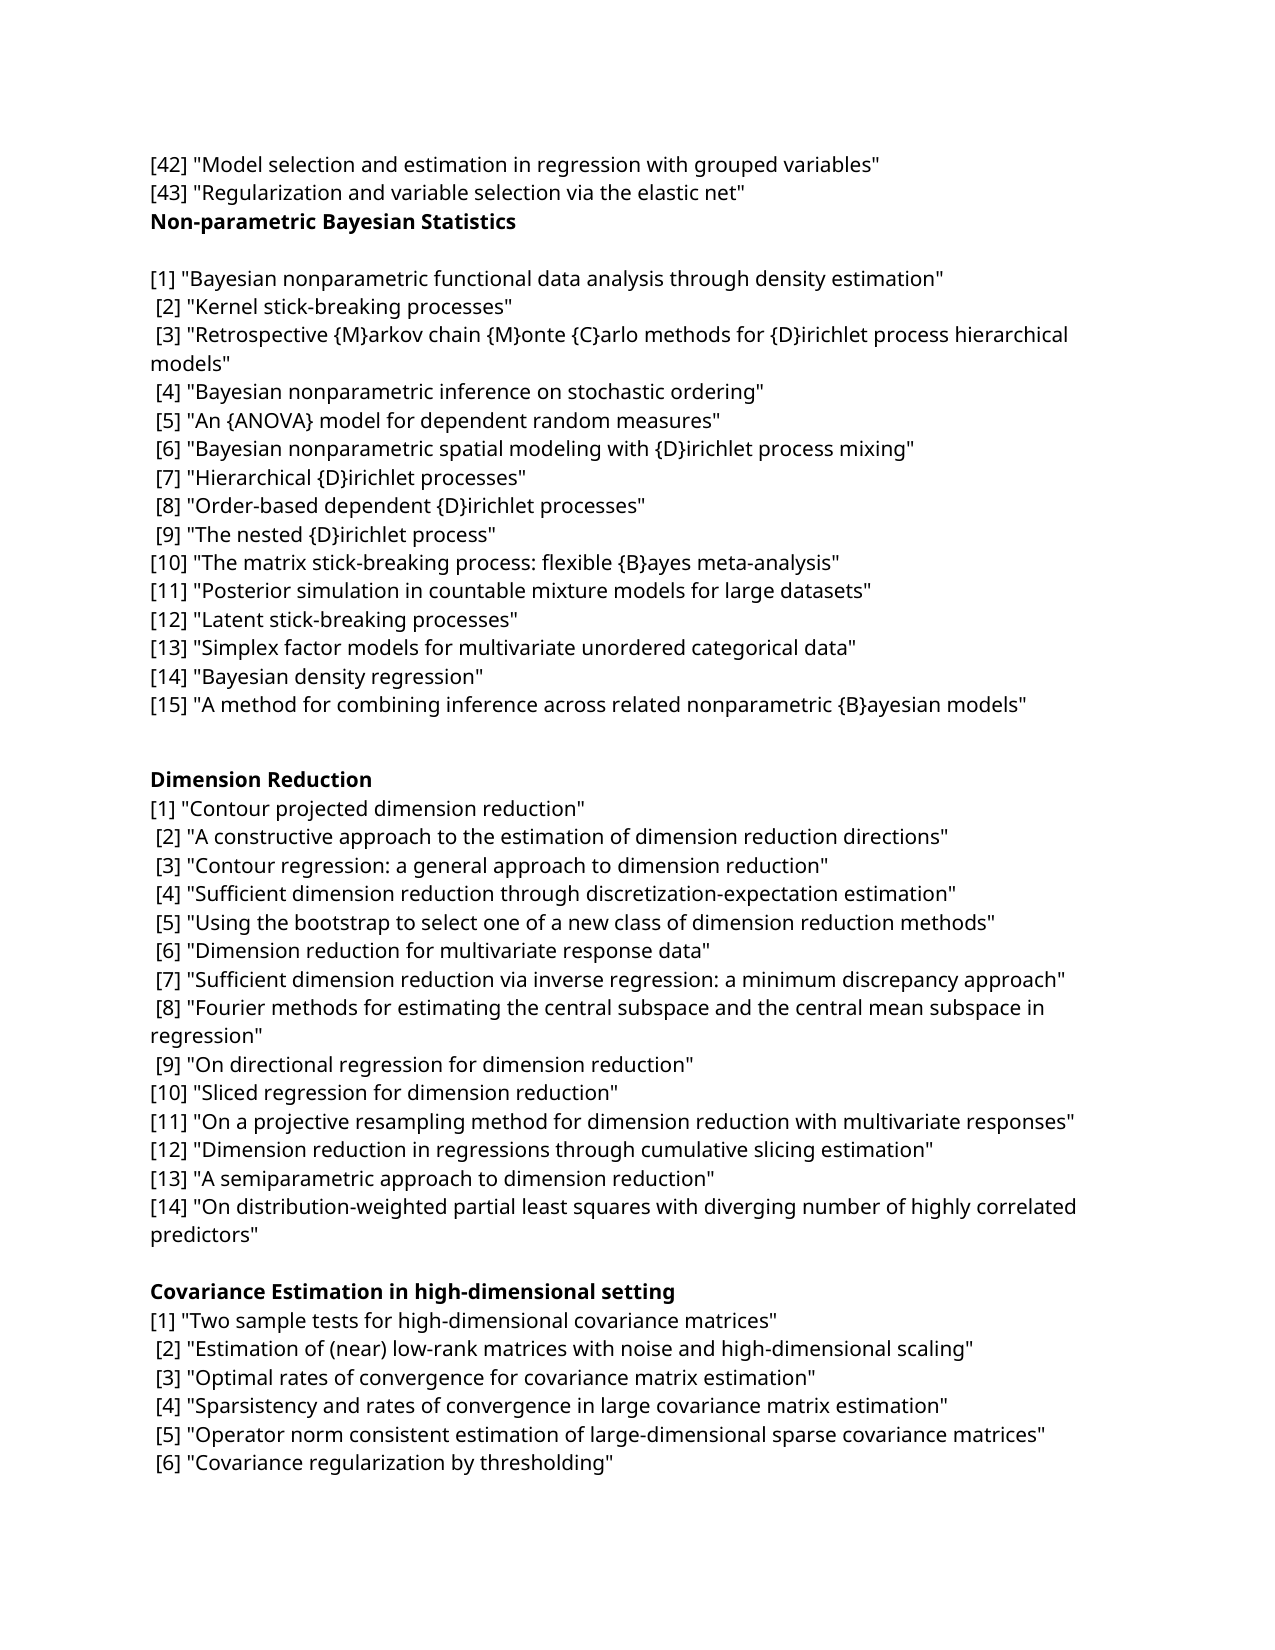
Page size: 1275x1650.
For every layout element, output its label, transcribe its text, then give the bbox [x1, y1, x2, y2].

text [13] "Simplex factor models for multivariate unordered categorical data" [150, 633, 1125, 662]
text [12] "Dimension reduction in regressions through cumulative slicing estimation" [150, 1135, 1125, 1164]
text Dimension Reduction [150, 766, 1125, 794]
text [8] "Fourier methods for estimating the central subspace and the central mean subspace in regression" [150, 993, 1125, 1050]
text [6] "Bayesian nonparametric spatial modeling with {D}irichlet process mixing" [150, 434, 1125, 463]
text [10] "Sliced regression for dimension reduction" [150, 1078, 1125, 1107]
text [5] "An {ANOVA} model for dependent random measures" [150, 406, 1125, 434]
text [8] "Order-based dependent {D}irichlet processes" [150, 491, 1125, 520]
text [10] "The matrix stick-breaking process: flexible {B}ayes meta-analysis" [150, 548, 1125, 577]
text [3] "Contour regression: a general approach to dimension reduction" [150, 851, 1125, 879]
text [13] "A semiparametric approach to dimension reduction" [150, 1164, 1125, 1192]
text [43] "Regularization and variable selection via the elastic net" [150, 178, 1125, 207]
text [15] "A method for combining inference across related nonparametric {B}ayesian models" [150, 690, 1125, 719]
text [3] "Retrospective {M}arkov chain {M}onte {C}arlo methods for {D}irichlet process hierarchical models" [150, 321, 1125, 377]
text [1] "Two sample tests for high-dimensional covariance matrices" [150, 1306, 1125, 1334]
text [4] "Bayesian nonparametric inference on stochastic ordering" [150, 377, 1125, 406]
text [12] "Latent stick-breaking processes" [150, 605, 1125, 633]
text [11] "Posterior simulation in countable mixture models for large datasets" [150, 577, 1125, 605]
text [11] "On a projective resampling method for dimension reduction with multivariate responses" [150, 1107, 1125, 1135]
text [4] "Sparsistency and rates of convergence in large covariance matrix estimation" [150, 1391, 1125, 1420]
text [2] "A constructive approach to the estimation of dimension reduction directions" [150, 822, 1125, 851]
text [5] "Using the bootstrap to select one of a new class of dimension reduction methods" [150, 908, 1125, 936]
text [1] "Bayesian nonparametric functional data analysis through density estimation" [150, 264, 1125, 292]
text [9] "The nested {D}irichlet process" [150, 520, 1125, 548]
text [14] "On distribution-weighted partial least squares with diverging number of highly correlated predictors" [150, 1192, 1125, 1249]
text [7] "Hierarchical {D}irichlet processes" [150, 463, 1125, 491]
text Non-parametric Bayesian Statistics [150, 207, 1125, 235]
text Covariance Estimation in high-dimensional setting [150, 1277, 1125, 1306]
text [1] "Contour projected dimension reduction" [150, 794, 1125, 822]
text [7] "Sufficient dimension reduction via inverse regression: a minimum discrepancy approach" [150, 965, 1125, 993]
text [6] "Dimension reduction for multivariate response data" [150, 936, 1125, 965]
text [9] "On directional regression for dimension reduction" [150, 1050, 1125, 1078]
text [6] "Covariance regularization by thresholding" [150, 1448, 1125, 1477]
text [2] "Estimation of (near) low-rank matrices with noise and high-dimensional scaling" [150, 1334, 1125, 1363]
text [2] "Kernel stick-breaking processes" [150, 292, 1125, 321]
text [4] "Sufficient dimension reduction through discretization-expectation estimation" [150, 879, 1125, 908]
text [14] "Bayesian density regression" [150, 662, 1125, 690]
text [3] "Optimal rates of convergence for covariance matrix estimation" [150, 1363, 1125, 1391]
text [42] "Model selection and estimation in regression with grouped variables" [150, 150, 1125, 178]
text [5] "Operator norm consistent estimation of large-dimensional sparse covariance matrices" [150, 1420, 1125, 1448]
